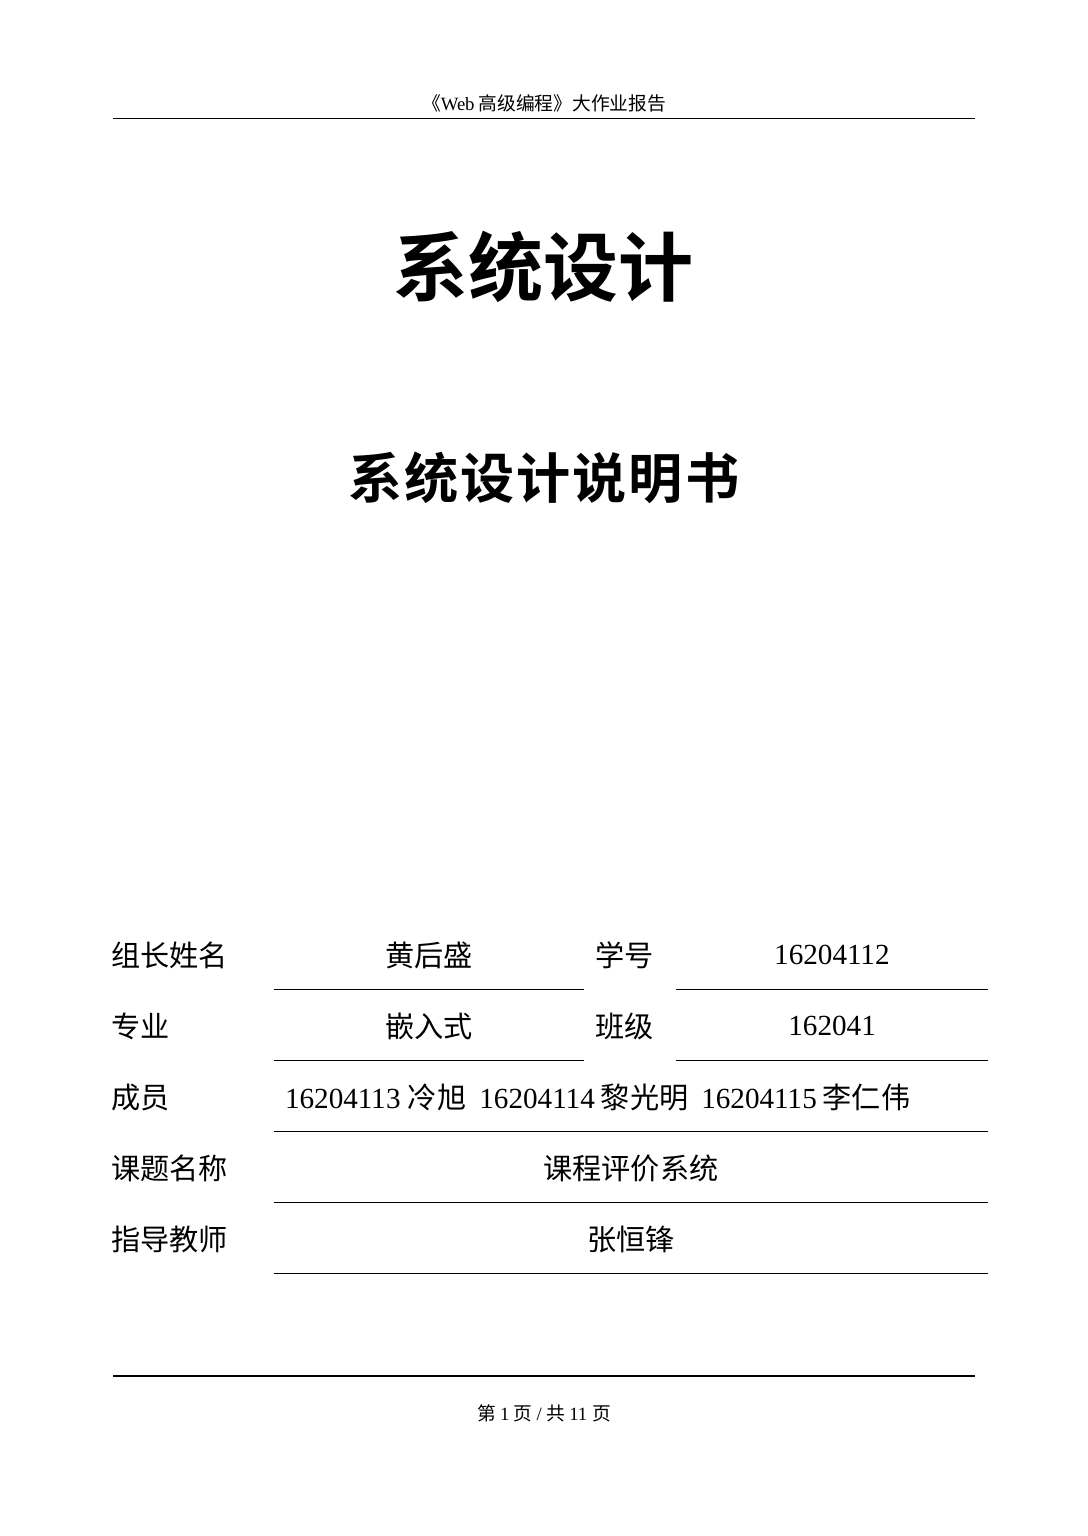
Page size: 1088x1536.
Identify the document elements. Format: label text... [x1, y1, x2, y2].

table_cell 指导教师 [100, 1202, 273, 1272]
table_header 学号 [584, 918, 676, 989]
table_cell 嵌入式 [274, 990, 583, 1060]
table_header 16204112 [676, 918, 988, 989]
table_header 组长姓名 [100, 918, 273, 989]
text 系统设计说明书 [112, 427, 975, 524]
table_cell 课程评价系统 [274, 1132, 988, 1202]
table_cell 张恒锋 [274, 1203, 988, 1272]
table_cell 专业 [100, 989, 273, 1060]
table_cell 162041 [676, 990, 988, 1060]
table_header 黄后盛 [274, 918, 583, 989]
table_cell 成员 [100, 1060, 273, 1131]
table_cell 班级 [584, 989, 676, 1060]
text 系统设计 [112, 198, 975, 328]
table_cell 16204113 冷旭 16204114黎光明 16204115李仁伟 [274, 1060, 988, 1131]
table_cell 课题名称 [100, 1131, 273, 1202]
